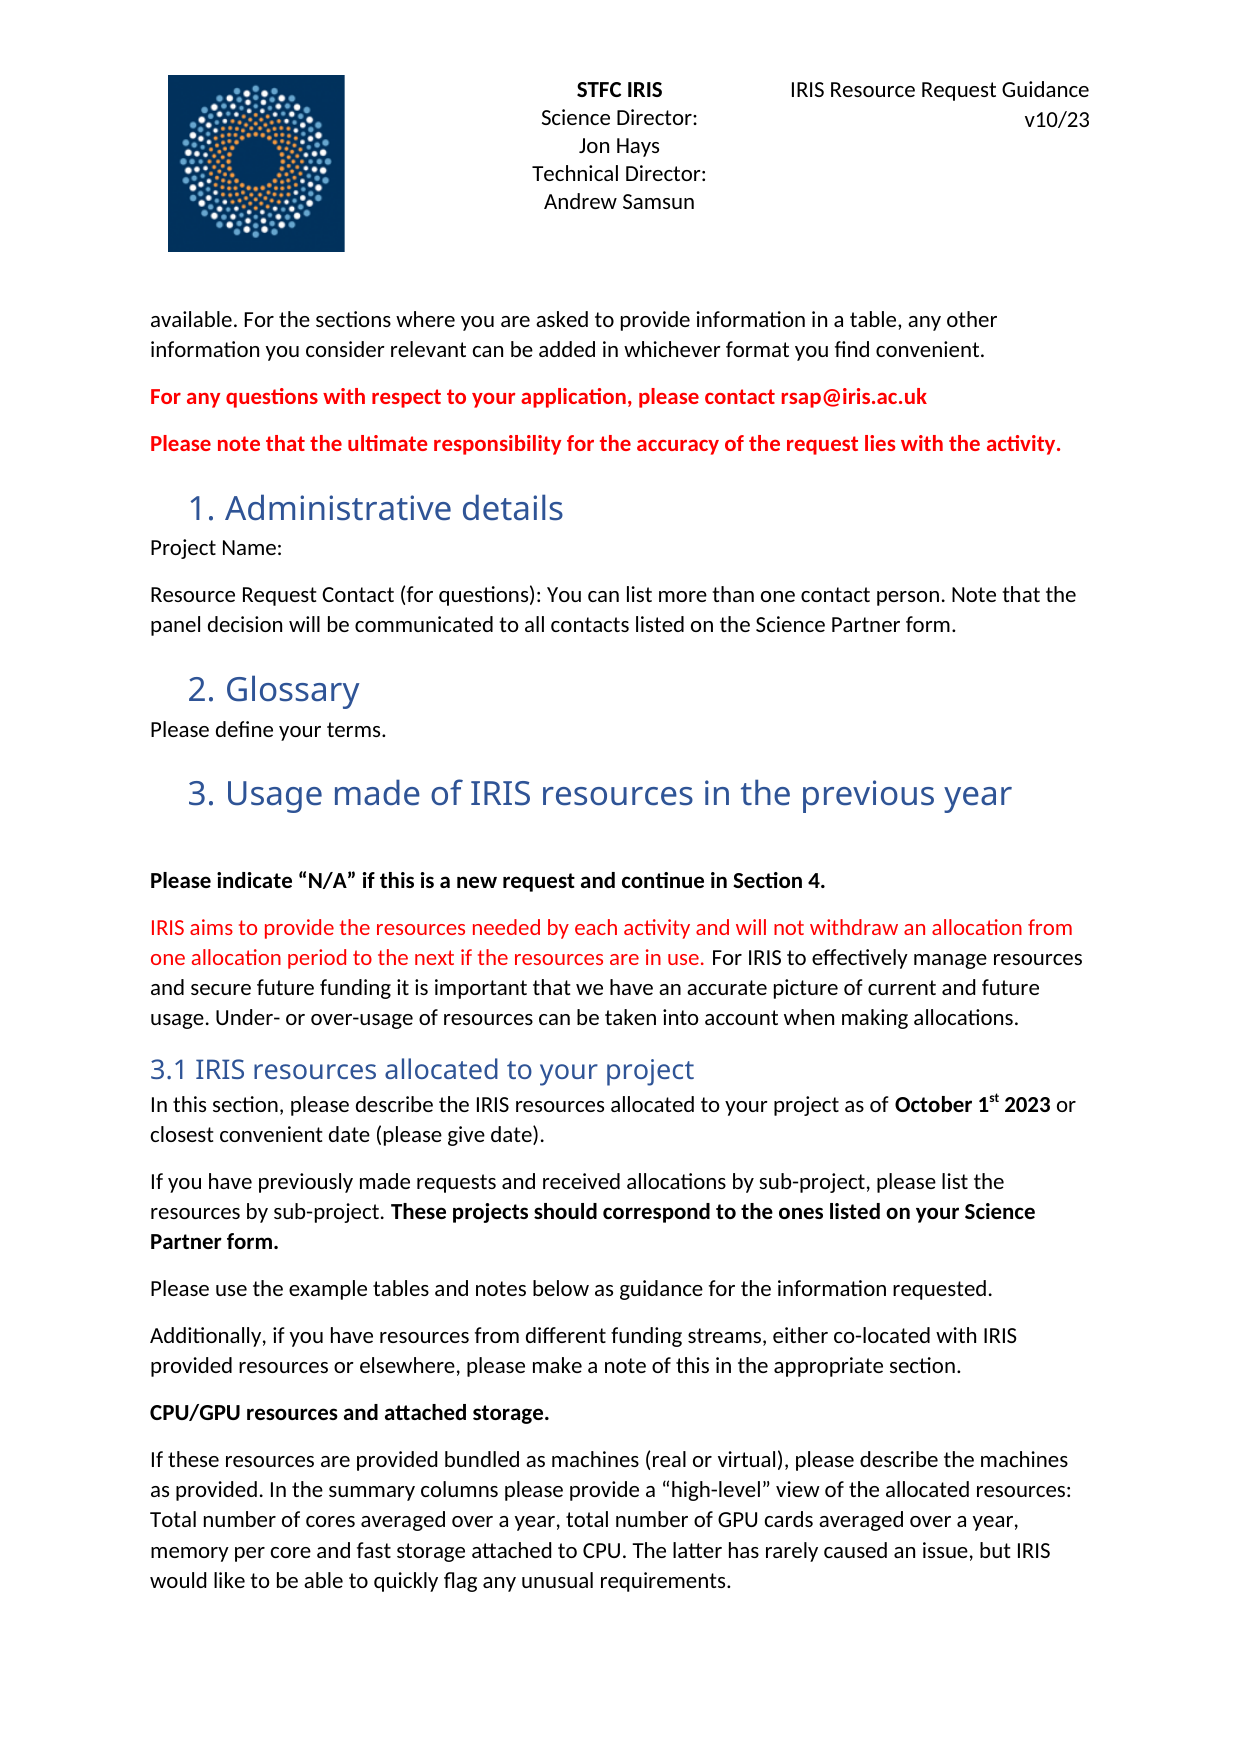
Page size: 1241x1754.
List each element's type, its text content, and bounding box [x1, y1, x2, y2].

subtitle Administrative details [187, 484, 1090, 530]
text Resource Request Contact (for questions): You can list more than one contact person. Note that the panel decision will be communicated to all contacts listed on the Science Partner form. [150, 580, 1090, 639]
subtitle 3.1 IRIS resources allocated to your project [150, 1050, 1090, 1087]
text Please define your terms. [150, 715, 1090, 743]
subtitle Glossary [187, 666, 1090, 711]
text Please use the example tables and notes below as guidance for the information requested. [150, 1274, 1090, 1302]
text IRIS aims to provide the resources needed by each activity and will not withdraw an allocation from one allocation period to the next if the resources are in use. For IRIS to effectively manage resources and secure future funding it is important that we have an accurate picture of current and future usage. Under- or over-usage of resources can be taken into account when making allocations. [150, 913, 1090, 1031]
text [150, 305, 1090, 364]
text For any questions with respect to your application, please contact rsap@iris.ac.uk [150, 382, 1090, 411]
text Project Name: [150, 533, 1090, 562]
text Please indicate “N/A” if this is a new request and continue in Section 4. [150, 866, 1090, 894]
text If these resources are provided bundled as machines (real or virtual), please describe the machines as provided. In the summary columns please provide a “high-level” view of the allocated resources: Total number of cores averaged over a year, total number of GPU cards averaged over a year, memory per core and fast storage attached to CPU. The latter has rarely caused an issue, but IRIS would like to be able to quickly flag any unusual requirements. [150, 1445, 1090, 1594]
text If you have previously made requests and received allocations by sub-project, please list the resources by sub-project. These projects should correspond to the ones listed on your Science Partner form. [150, 1167, 1090, 1256]
text CPU/GPU resources and attached storage. [150, 1398, 1090, 1426]
text In this section, please describe the IRIS resources allocated to your project as of October 1st 2023 or closest convenient date (please give date). [150, 1090, 1090, 1148]
text Please note that the ultimate responsibility for the accuracy of the request lies with the activity. [150, 429, 1090, 457]
subtitle Usage made of IRIS resources in the previous year [187, 770, 1090, 815]
text Additionally, if you have resources from different funding streams, either co-located with IRIS provided resources or elsewhere, please make a note of this in the appropriate section. [150, 1321, 1090, 1379]
